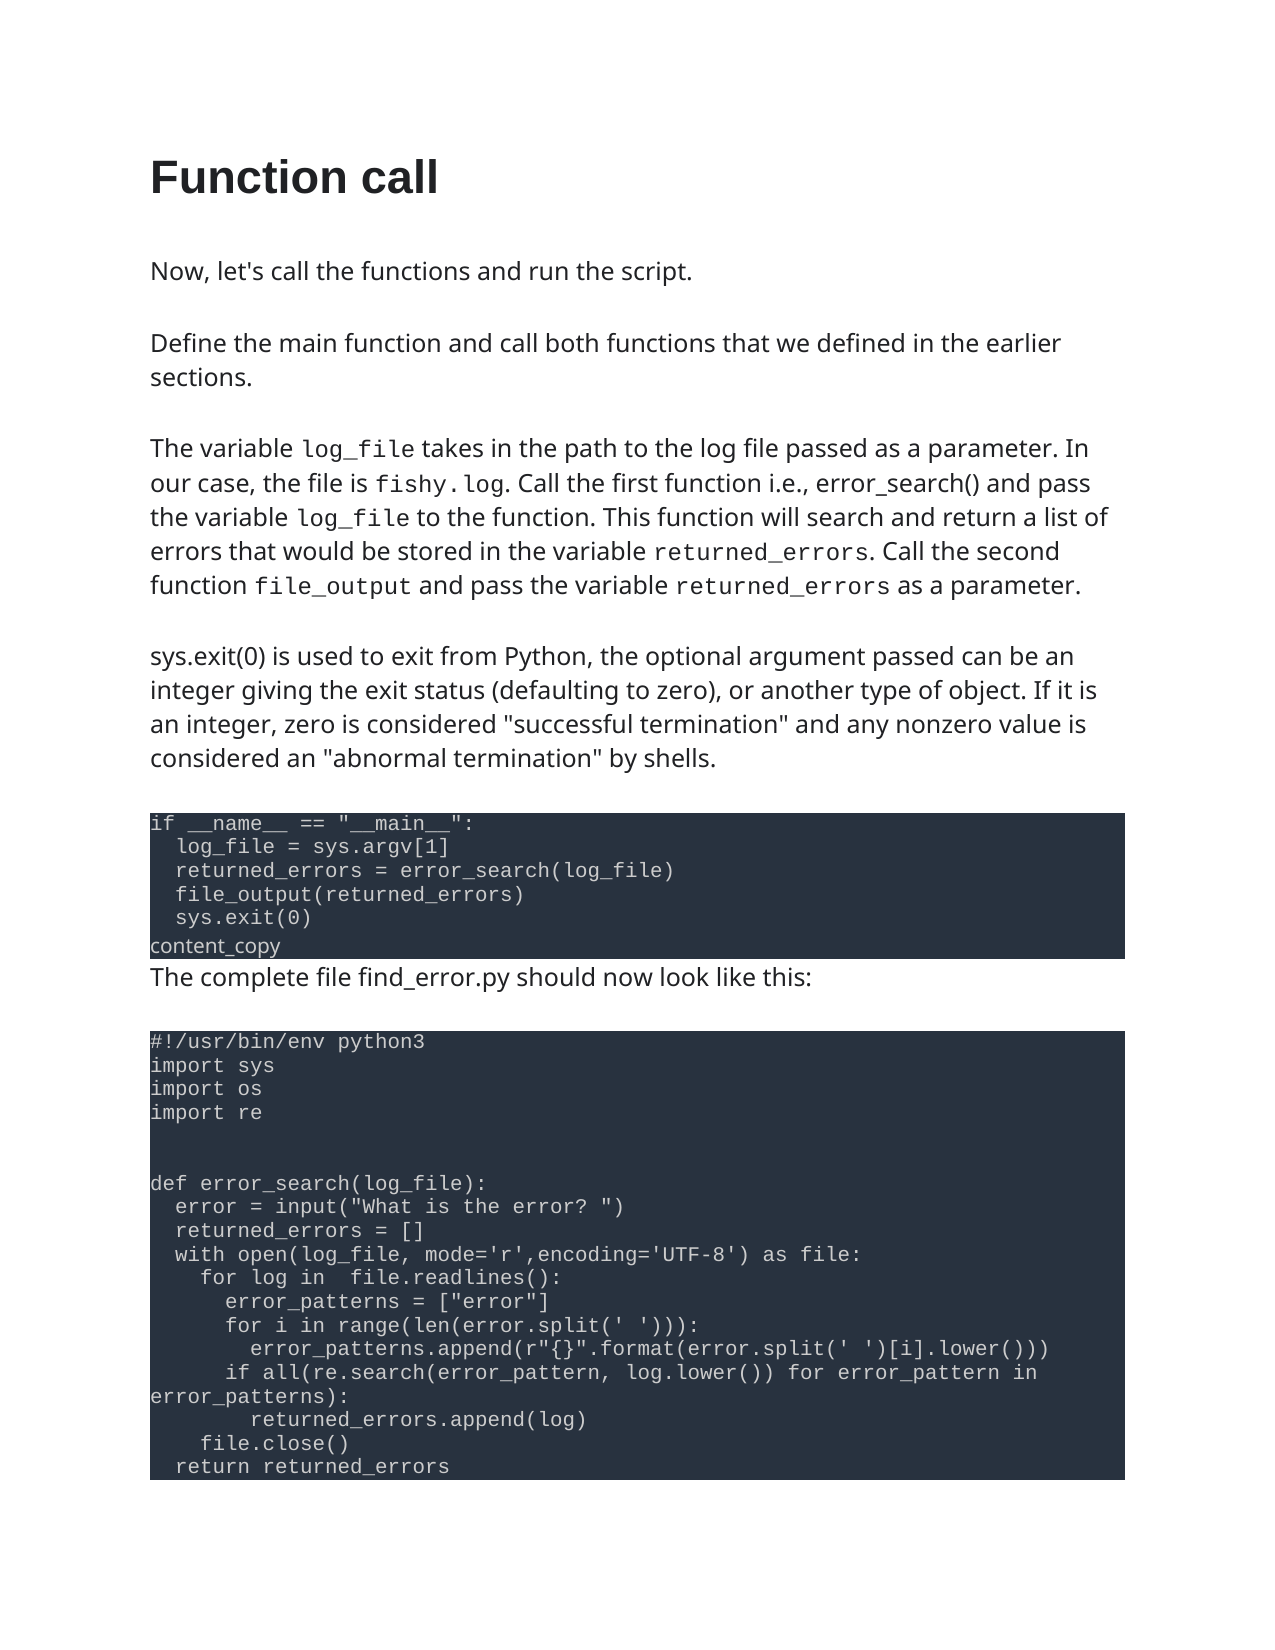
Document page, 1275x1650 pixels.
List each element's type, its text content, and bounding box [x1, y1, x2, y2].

text file.close() [150, 1433, 1125, 1457]
text for i in range(len(error.split(' '))): [150, 1315, 1125, 1338]
text return returned_errors [150, 1457, 1125, 1480]
text Function call [150, 150, 1125, 204]
text The variable log_file takes in the path to the log file passed as a parameter. In our case, the file is fishy.log. Call the first function i.e., error_search() and pass the variable log_file to the function. This function will search and return a list of errors that would be stored in the variable returned_errors. Call the second function file_output and pass the variable returned_errors as a parameter. [150, 431, 1125, 601]
text Now, let's call the functions and run the script. [150, 254, 1125, 288]
text error = input("What is the error? ") [150, 1196, 1125, 1220]
text if all(re.search(error_pattern, log.lower()) for error_pattern in error_patterns): [150, 1362, 1125, 1409]
text returned_errors = [] [150, 1220, 1125, 1244]
text returned_errors.append(log) [150, 1409, 1125, 1433]
text The complete file find_error.py should now look like this: [150, 959, 1125, 993]
text error_patterns.append(r"{}".format(error.split(' ')[i].lower())) [150, 1338, 1125, 1362]
text sys.exit(0) [150, 907, 1125, 931]
text def error_search(log_file): [150, 1173, 1125, 1196]
text Define the main function and call both functions that we defined in the earlier sections. [150, 326, 1125, 394]
text with open(log_file, mode='r',encoding='UTF-8') as file: [150, 1244, 1125, 1267]
text log_file = sys.argv[1] [150, 836, 1125, 860]
text import sys [150, 1054, 1125, 1078]
text if __name__ == "__main__": [150, 813, 1125, 836]
text #!/usr/bin/env python3 [150, 1031, 1125, 1054]
text import re [150, 1102, 1125, 1126]
text returned_errors = error_search(log_file) [150, 860, 1125, 884]
text for log in file.readlines(): [150, 1267, 1125, 1291]
text import os [150, 1078, 1125, 1102]
text sys.exit(0) is used to exit from Python, the optional argument passed can be an integer giving the exit status (defaulting to zero), or another type of object. If it is an integer, zero is considered "successful termination" and any nonzero value is considered an "abnormal termination" by shells. [150, 639, 1125, 775]
text error_patterns = ["error"] [150, 1291, 1125, 1315]
text content_copy [150, 931, 1125, 959]
text file_output(returned_errors) [150, 884, 1125, 907]
